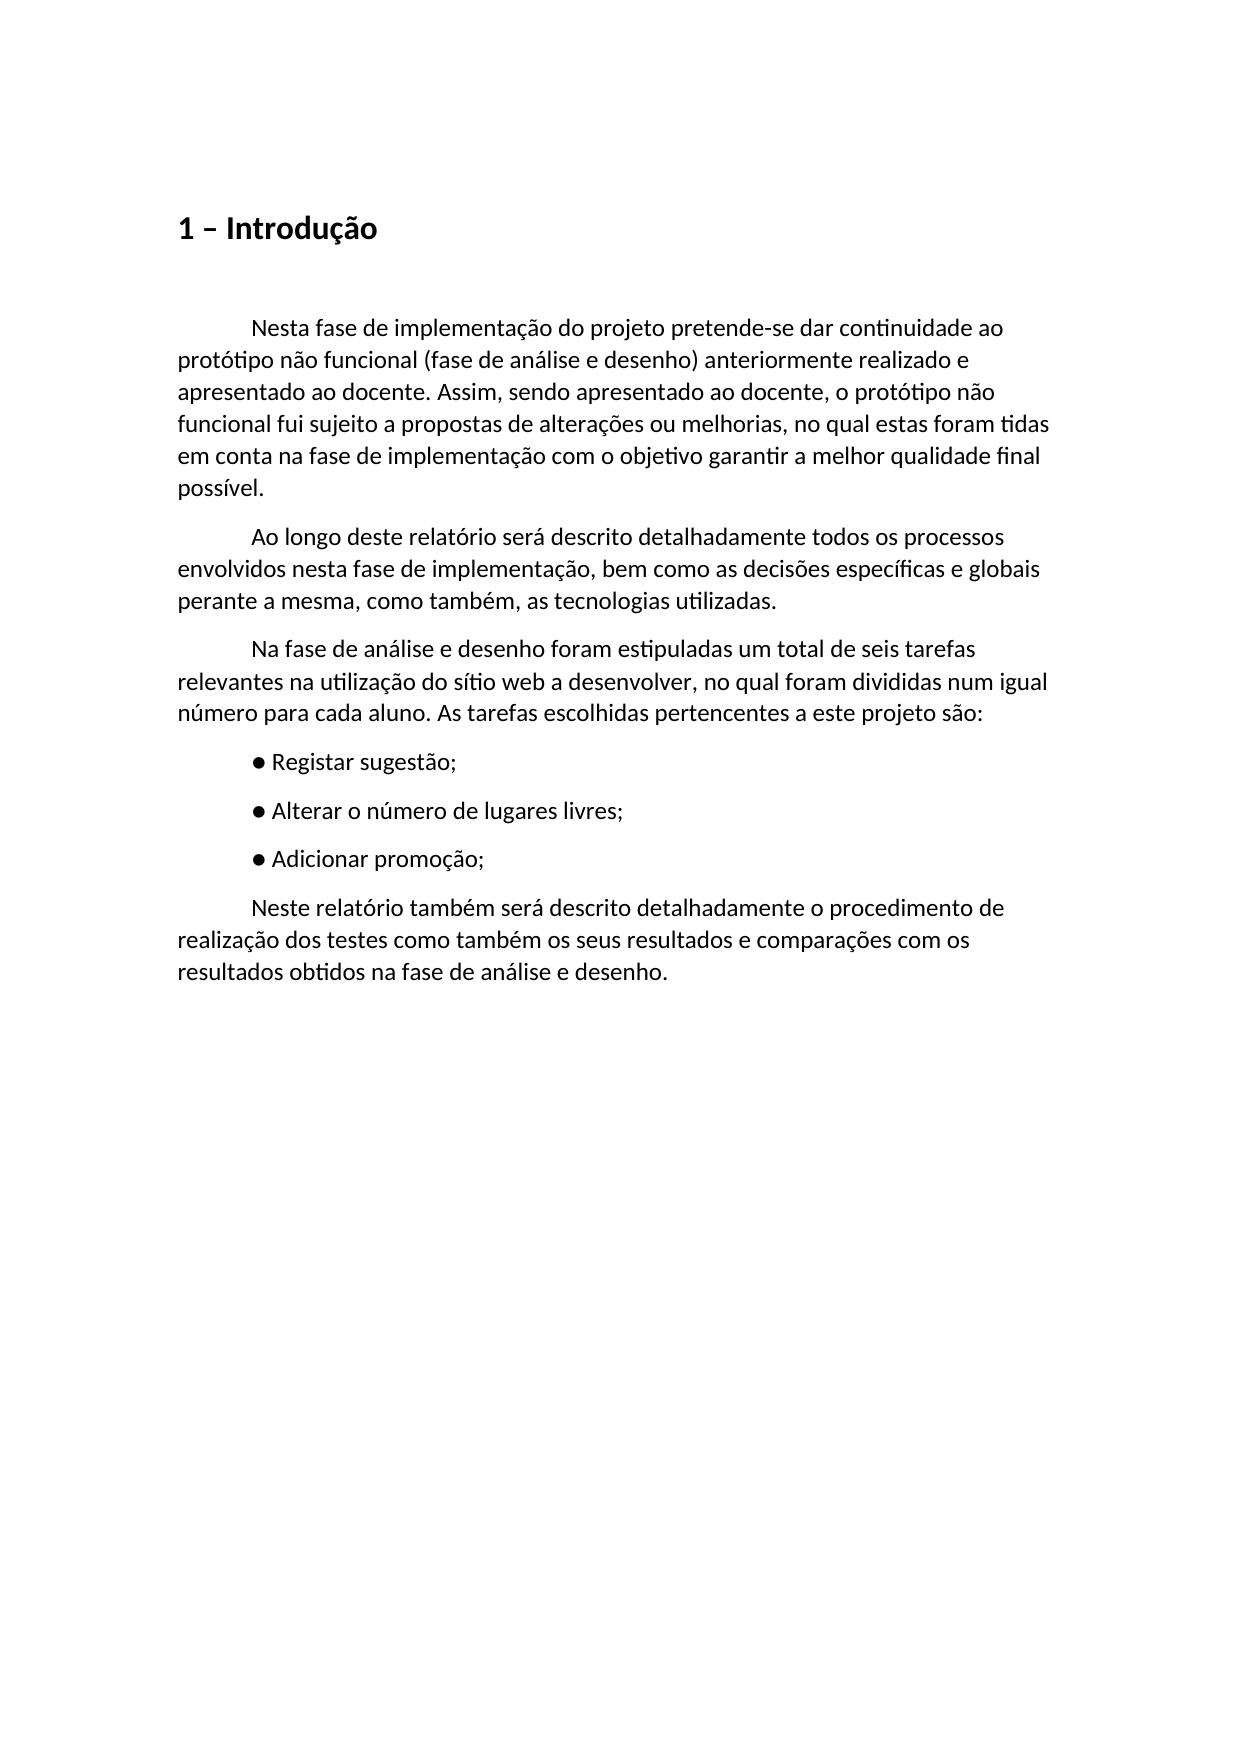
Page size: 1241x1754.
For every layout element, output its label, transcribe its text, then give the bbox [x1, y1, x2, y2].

text ● Registar sugestão; [177, 746, 1063, 777]
text Neste relatório também será descrito detalhadamente o procedimento de realização dos testes como também os seus resultados e comparações com os resultados obtidos na fase de análise e desenho. [177, 892, 1063, 987]
text ● Adicionar promoção; [177, 843, 1063, 874]
text Na fase de análise e desenho foram estipuladas um total de seis tarefas relevantes na utilização do sítio web a desenvolver, no qual foram divididas num igual número para cada aluno. As tarefas escolhidas pertencentes a este projeto são: [177, 634, 1063, 728]
text 1 – Introdução [177, 207, 1063, 248]
text ● Alterar o número de lugares livres; [177, 795, 1063, 825]
text Ao longo deste relatório será descrito detalhadamente todos os processos envolvidos nesta fase de implementação, bem como as decisões específicas e globais perante a mesma, como também, as tecnologias utilizadas. [177, 521, 1063, 616]
text Nesta fase de implementação do projeto pretende-se dar continuidade ao protótipo não funcional (fase de análise e desenho) anteriormente realizado e apresentado ao docente. Assim, sendo apresentado ao docente, o protótipo não funcional fui sujeito a propostas de alterações ou melhorias, no qual estas foram tidas em conta na fase de implementação com o objetivo garantir a melhor qualidade final possível. [177, 312, 1063, 503]
